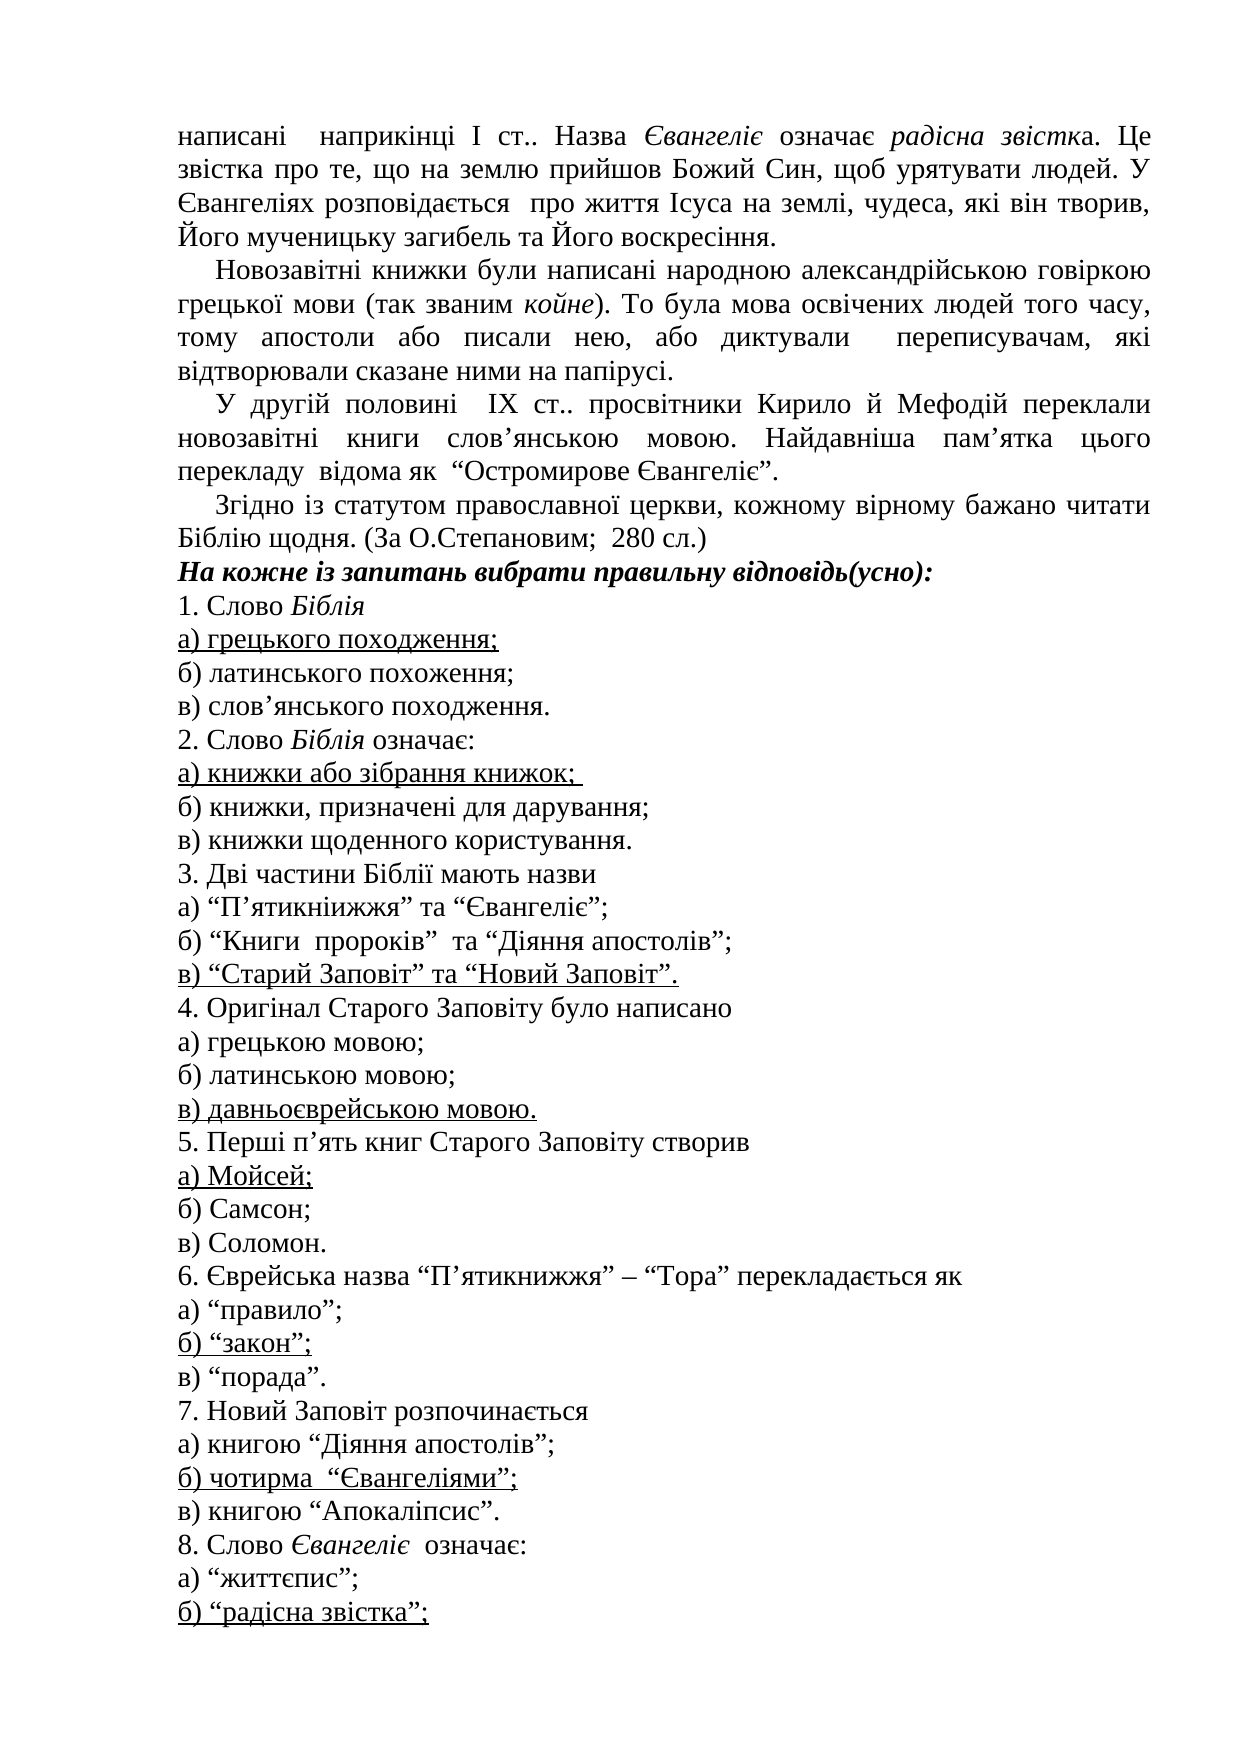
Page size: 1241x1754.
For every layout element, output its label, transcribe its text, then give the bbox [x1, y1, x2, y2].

text 8. Слово Євангеліє означає: [177, 1527, 1152, 1560]
text У другій половині ІХ ст.. просвітники Кирило й Мефодій переклали новозавітні книги слов’янською мовою. Найдавніша пам’ятка цього перекладу відома як “Остромирове Євангеліє”. [177, 386, 1152, 487]
text в) книжки щоденного користування. [177, 822, 1152, 856]
text 1. Слово Біблія [177, 588, 1152, 621]
text а) книжки або зібрання книжок; [177, 755, 1152, 789]
text а) книгою “Діяння апостолів”; [177, 1426, 1152, 1460]
text в) слов’янського походження. [177, 688, 1152, 722]
text б) Самсон; [177, 1191, 1152, 1225]
text б) “радісна звістка”; [177, 1594, 1152, 1627]
text а) Мойсей; [177, 1158, 1152, 1191]
text б) “закон”; [177, 1326, 1152, 1359]
text б) чотирма “Євангеліями”; [177, 1460, 1152, 1493]
text в) “Старий Заповіт” та “Новий Заповіт”. [177, 957, 1152, 990]
text Згідно із статутом православної церкви, кожному вірному бажано читати Біблію щодня. (За О.Степановим; 280 сл.) [177, 487, 1152, 554]
text в) давньоєврейською мовою. [177, 1091, 1152, 1124]
text Новозавітні книжки були написані народною александрійською говіркою грецької мови (так званим койне). То була мова освічених людей того часу, тому апостоли або писали нею, або диктували переписувачам, які відтворювали сказане ними на папірусі. [177, 252, 1152, 386]
text б) “Книги пророків” та “Діяння апостолів”; [177, 923, 1152, 957]
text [177, 118, 1152, 252]
text 3. Дві частини Біблії мають назви [177, 856, 1152, 889]
text а) “життєпис”; [177, 1560, 1152, 1594]
text в) “порада”. [177, 1359, 1152, 1393]
text а) “П’ятикніижжя” та “Євангеліє”; [177, 889, 1152, 923]
text 5. Перші п’ять книг Старого Заповіту створив [177, 1124, 1152, 1158]
text б) латинською мовою; [177, 1057, 1152, 1091]
text а) “правило”; [177, 1292, 1152, 1326]
text На кожне із запитань вибрати правильну відповідь(усно): [177, 554, 1152, 588]
text в) Соломон. [177, 1225, 1152, 1258]
text 2. Слово Біблія означає: [177, 722, 1152, 755]
text а) грецького походження; [177, 621, 1152, 655]
text а) грецькою мовою; [177, 1024, 1152, 1057]
text 6. Єврейська назва “П’ятикнижжя” – “Тора” перекладається як [177, 1258, 1152, 1292]
text б) книжки, призначені для дарування; [177, 789, 1152, 822]
text 7. Новий Заповіт розпочинається [177, 1393, 1152, 1426]
text в) книгою “Апокаліпсис”. [177, 1493, 1152, 1527]
text 4. Оригінал Старого Заповіту було написано [177, 990, 1152, 1024]
text б) латинського похоження; [177, 655, 1152, 688]
